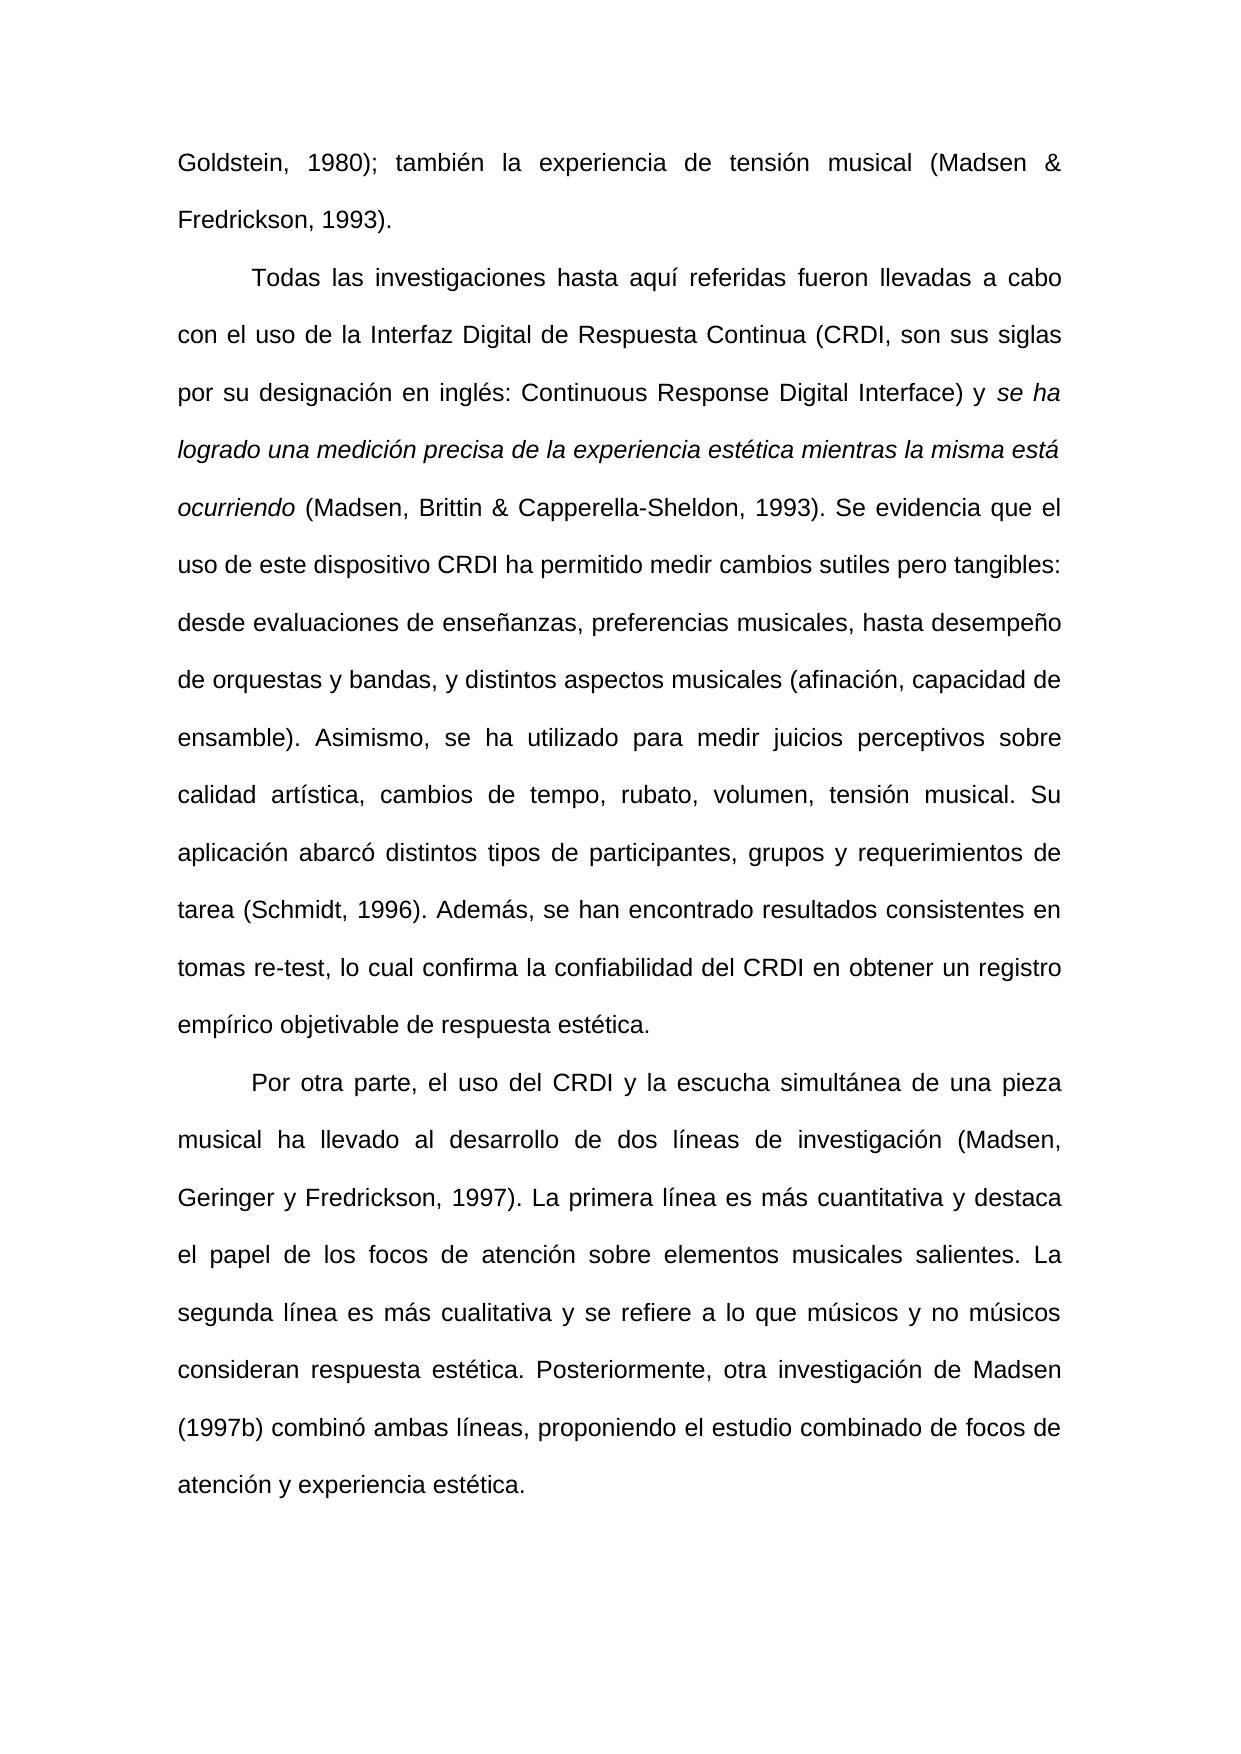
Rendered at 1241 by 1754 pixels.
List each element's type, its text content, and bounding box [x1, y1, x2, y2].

text Por otra parte, el uso del CRDI y la escucha simultánea de una pieza musical ha llevado al desarrollo de dos líneas de investigación (Madsen, Geringer y Fredrickson, 1997). La primera línea es más cuantitativa y destaca el papel de los focos de atención sobre elementos musicales salientes. La segunda línea es más cualitativa y se refiere a lo que músicos y no músicos consideran respuesta estética. Posteriormente, otra investigación de Madsen (1997b) combinó ambas líneas, proponiendo el estudio combinado de focos de atención y experiencia estética. [177, 1068, 1063, 1499]
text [177, 148, 1063, 234]
text Todas las investigaciones hasta aquí referidas fueron llevadas a cabo con el uso de la Interfaz Digital de Respuesta Continua (CRDI, son sus siglas por su designación en inglés: Continuous Response Digital Interface) y se ha logrado una medición precisa de la experiencia estética mientras la misma está ocurriendo (Madsen, Brittin & Capperella-Sheldon, 1993). Se evidencia que el uso de este dispositivo CRDI ha permitido medir cambios sutiles pero tangibles: desde evaluaciones de enseñanzas, preferencias musicales, hasta desempeño de orquestas y bandas, y distintos aspectos musicales (afinación, capacidad de ensamble). Asimismo, se ha utilizado para medir juicios perceptivos sobre calidad artística, cambios de tempo, rubato, volumen, tensión musical. Su aplicación abarcó distintos tipos de participantes, grupos y requerimientos de tarea (Schmidt, 1996). Además, se han encontrado resultados consistentes en tomas re-test, lo cual confirma la confiabilidad del CRDI en obtener un registro empírico objetivable de respuesta estética. [177, 263, 1063, 1039]
